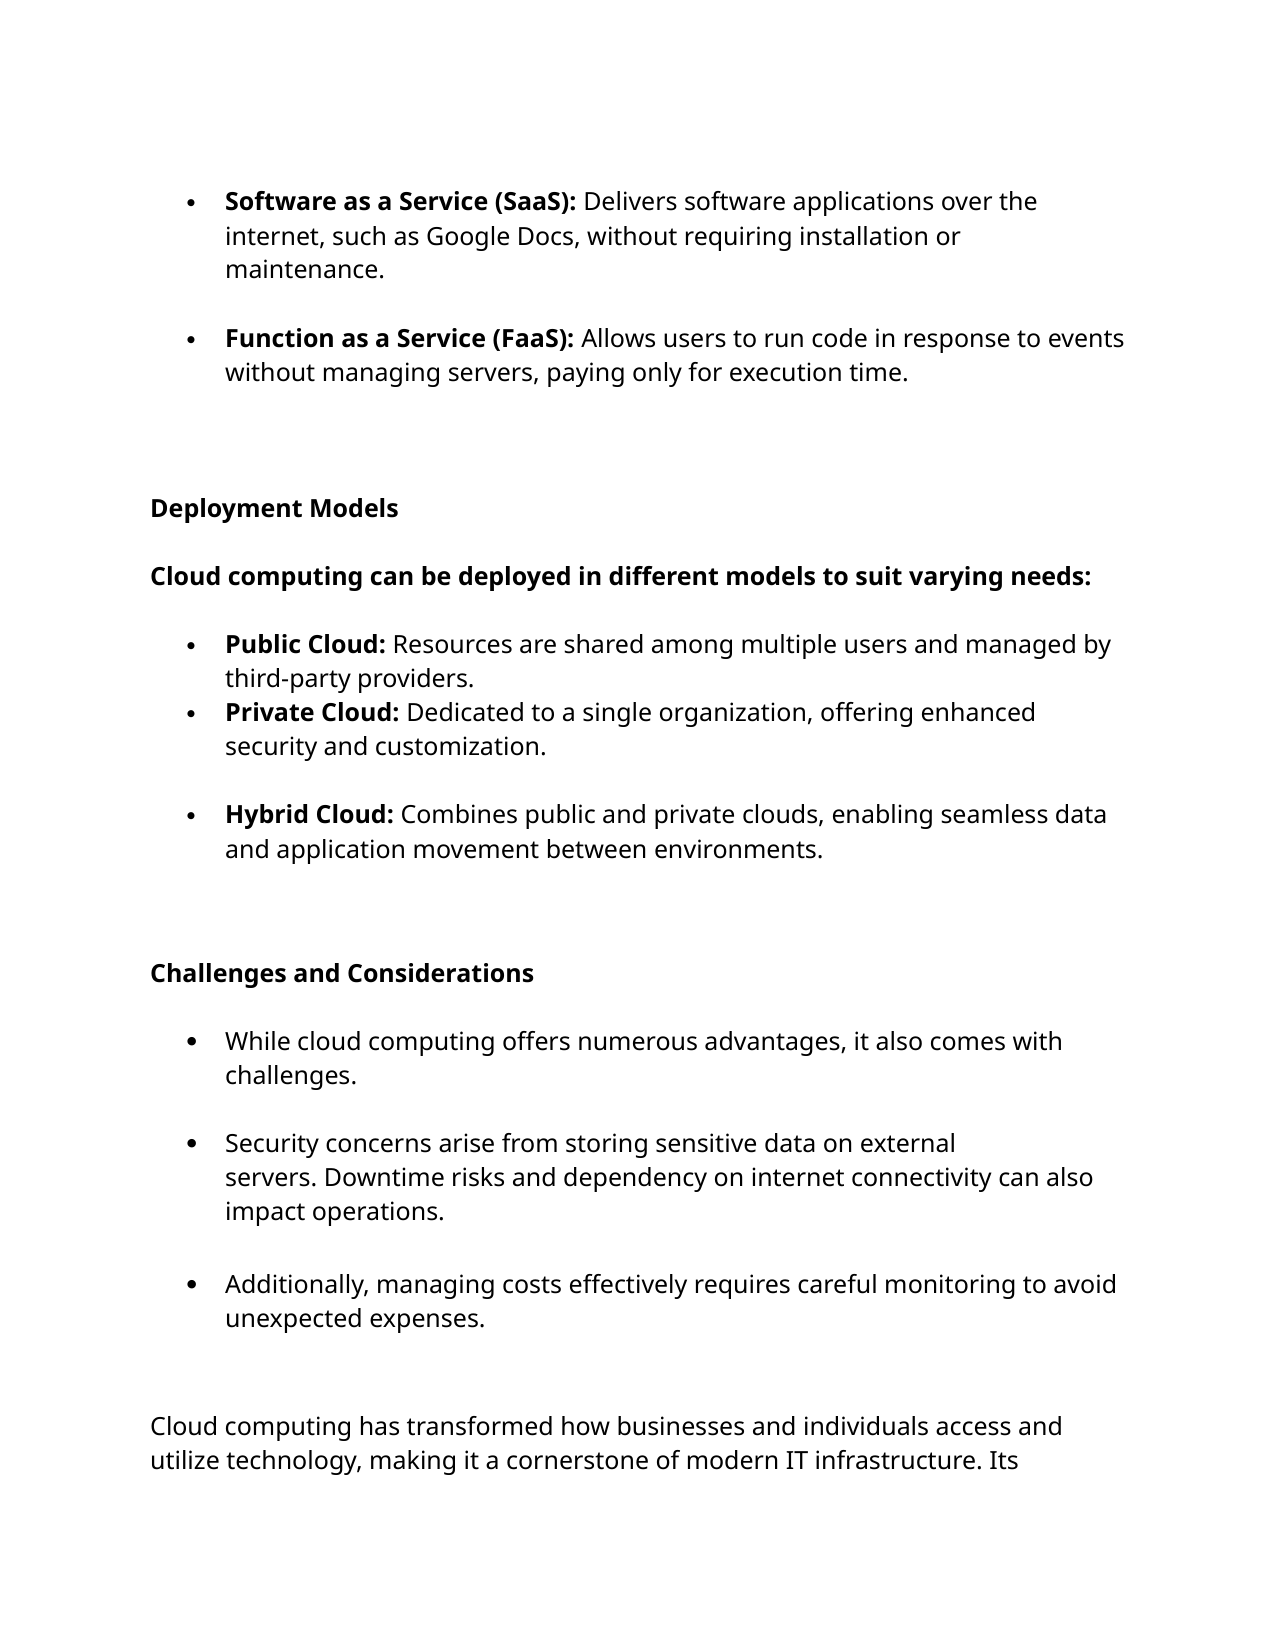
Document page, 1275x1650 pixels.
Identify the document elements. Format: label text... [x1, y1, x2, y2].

list Public Cloud: Resources are shared among multiple users and managed by third-party providers. [187, 627, 1125, 695]
text Deployment Models [150, 491, 1125, 525]
list Hybrid Cloud: Combines public and private clouds, enabling seamless data and application movement between environments. [187, 797, 1125, 865]
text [150, 1408, 1125, 1476]
list Software as a Service (SaaS): Delivers software applications over the internet, such as Google Docs, without requiring installation or maintenance. [187, 184, 1125, 286]
list While cloud computing offers numerous advantages, it also comes with challenges. [187, 1023, 1125, 1091]
text Cloud computing can be deployed in different models to suit varying needs: [150, 559, 1125, 593]
list Additionally, managing costs effectively requires careful monitoring to avoid unexpected expenses. [187, 1267, 1125, 1335]
text Challenges and Considerations [150, 955, 1125, 989]
list Security concerns arise from storing sensitive data on external servers. Downtime risks and dependency on internet connectivity can also impact operations. [187, 1126, 1125, 1228]
list Function as a Service (FaaS): Allows users to run code in response to events without managing servers, paying only for execution time. [187, 320, 1125, 388]
list Private Cloud: Dedicated to a single organization, offering enhanced security and customization. [187, 695, 1125, 763]
